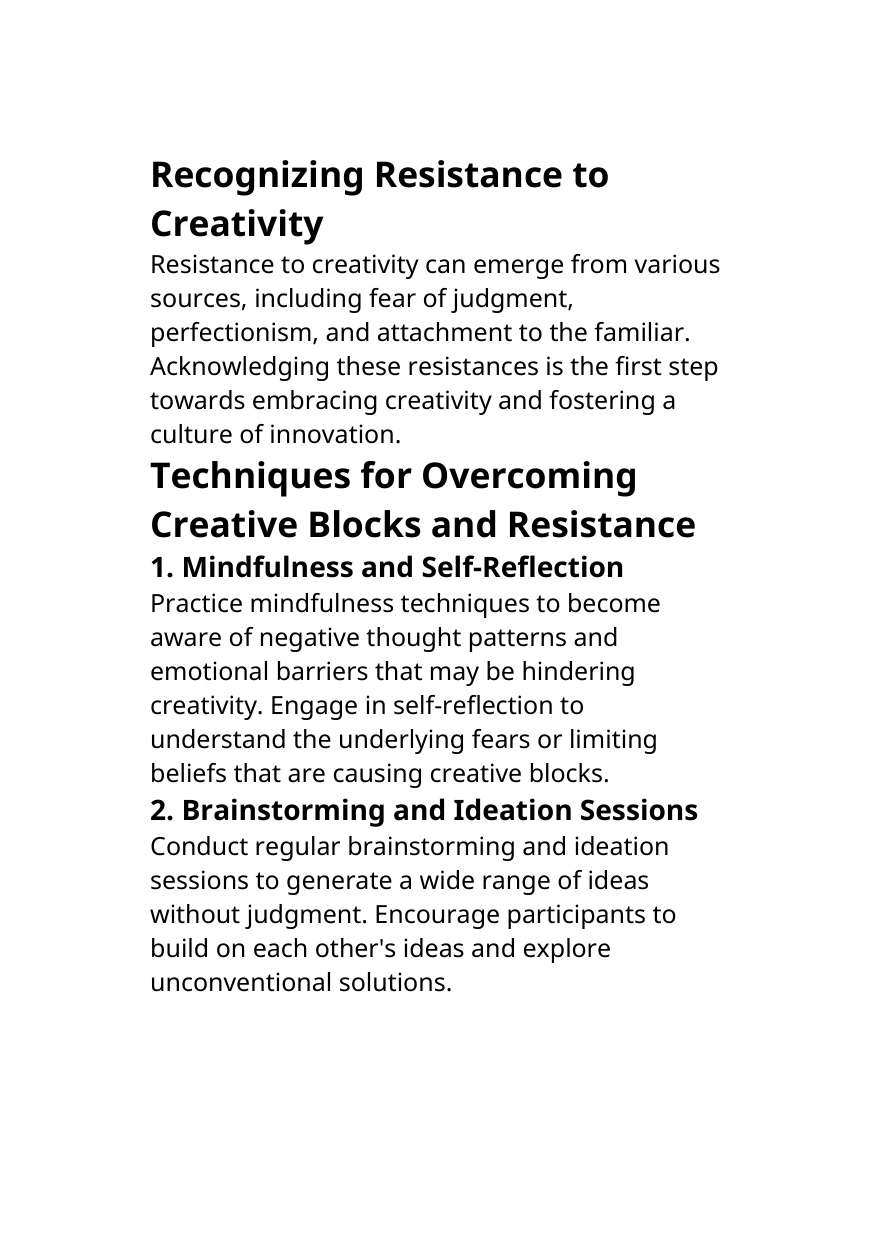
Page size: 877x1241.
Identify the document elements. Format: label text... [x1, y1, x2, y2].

subtitle Techniques for Overcoming Creative Blocks and Resistance [150, 451, 727, 547]
text Conduct regular brainstorming and ideation sessions to generate a wide range of ideas without judgment. Encourage participants to build on each other's ideas and explore unconventional solutions. [150, 828, 727, 999]
text Resistance to creativity can emerge from various sources, including fear of judgment, perfectionism, and attachment to the familiar. Acknowledging these resistances is the first step towards embracing creativity and fostering a culture of innovation. [150, 246, 727, 451]
subtitle 1. Mindfulness and Self-Reflection [150, 547, 727, 586]
text Practice mindfulness techniques to become aware of negative thought patterns and emotional barriers that may be hindering creativity. Engage in self-reflection to understand the underlying fears or limiting beliefs that are causing creative blocks. [150, 586, 727, 790]
subtitle 2. Brainstorming and Ideation Sessions [150, 790, 727, 828]
subtitle Recognizing Resistance to Creativity [150, 150, 727, 246]
